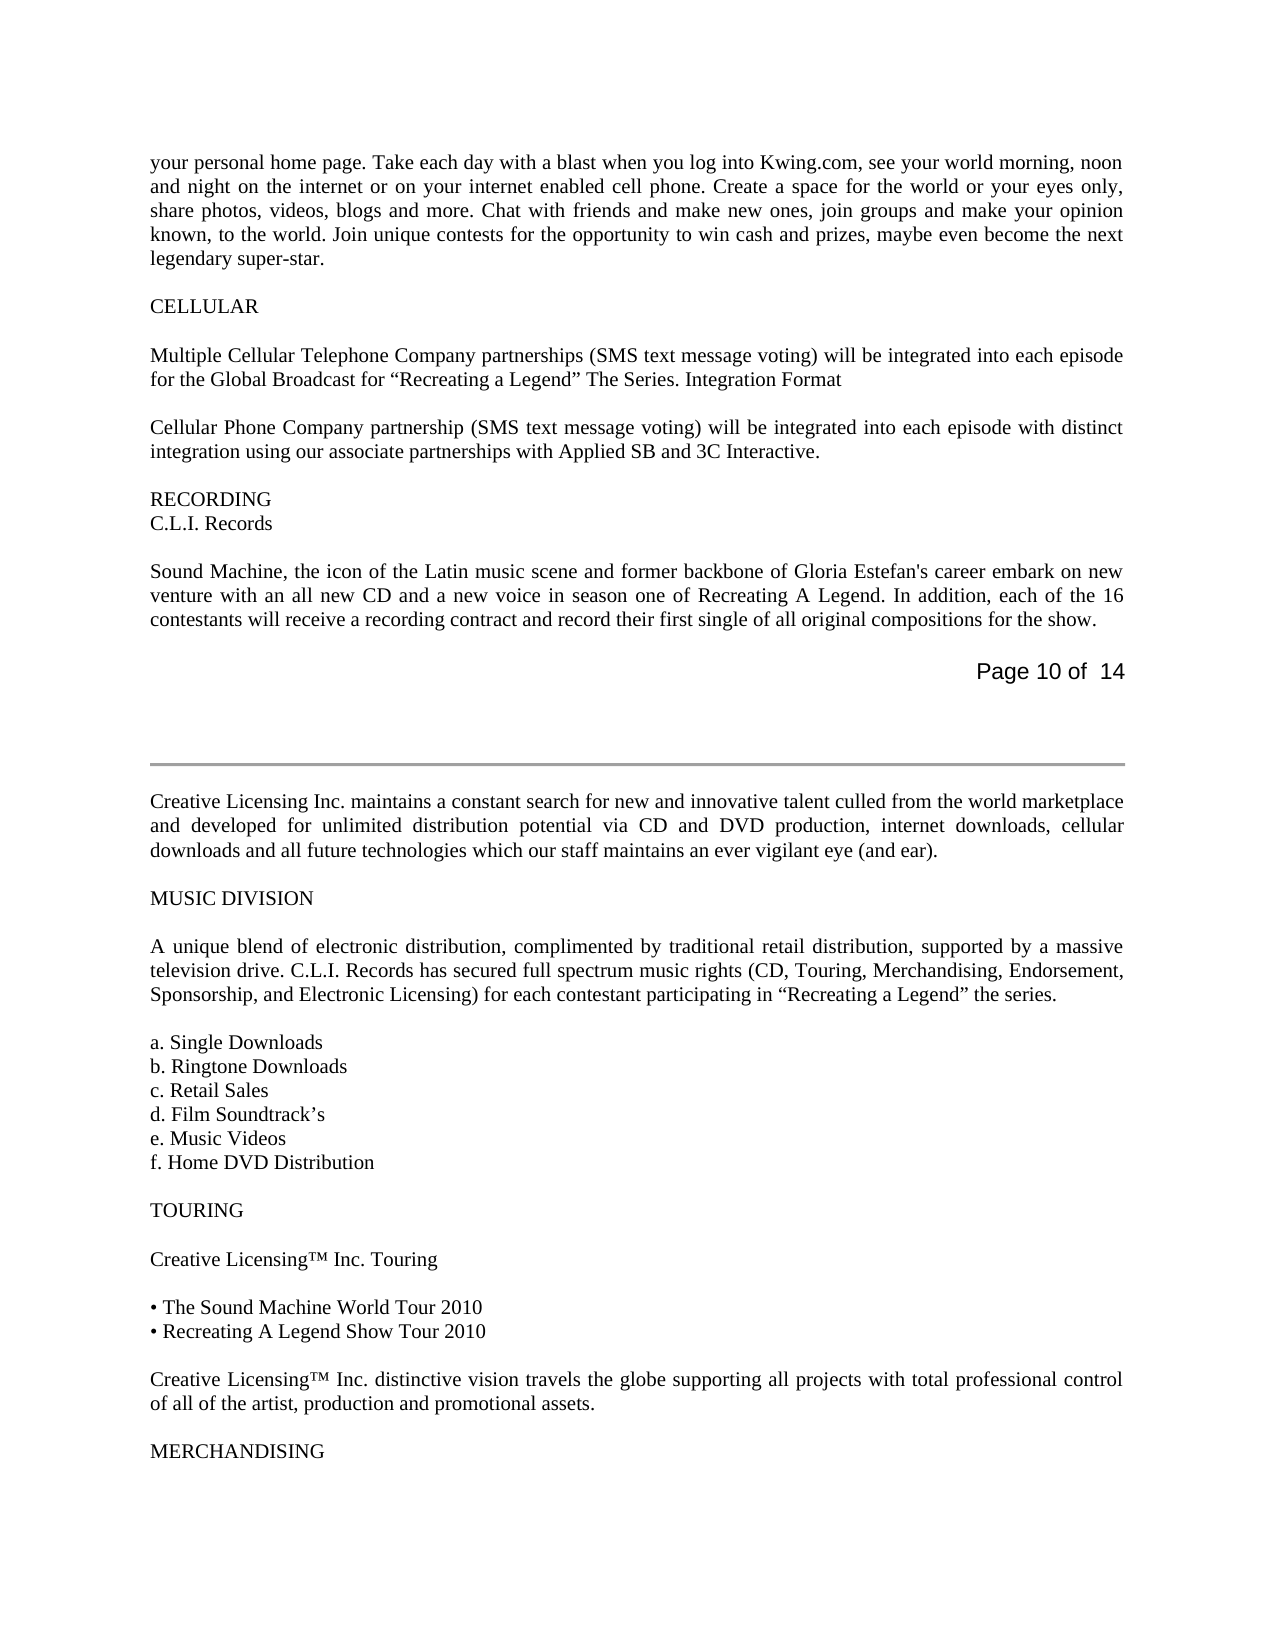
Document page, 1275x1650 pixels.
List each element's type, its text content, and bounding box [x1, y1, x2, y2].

text • Recreating A Legend Show Tour 2010 [150, 1319, 1125, 1343]
text Sound Machine, the icon of the Latin music scene and former backbone of Gloria Estefan's career embark on new venture with an all new CD and a new voice in season one of Recreating A Legend. In addition, each of the 16 contestants will receive a recording contract and record their first single of all original compositions for the show. [150, 559, 1125, 631]
text e. Music Videos [150, 1126, 1125, 1150]
text a. Single Downloads [150, 1030, 1125, 1054]
text c. Retail Sales [150, 1078, 1125, 1102]
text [150, 150, 1125, 270]
text f. Home DVD Distribution [150, 1150, 1125, 1174]
text • The Sound Machine World Tour 2010 [150, 1295, 1125, 1319]
text TOURING [150, 1198, 1125, 1222]
text CELLULAR [150, 294, 1125, 318]
text Creative Licensing™ Inc. Touring [150, 1247, 1125, 1271]
text MUSIC DIVISION [150, 886, 1125, 910]
text Cellular Phone Company partnership (SMS text message voting) will be integrated into each episode with distinct integration using our associate partnerships with Applied SB and 3C Interactive. [150, 415, 1125, 463]
text C.L.I. Records [150, 511, 1125, 535]
text Creative Licensing Inc. maintains a constant search for new and innovative talent culled from the world marketplace and developed for unlimited distribution potential via CD and DVD production, internet downloads, cellular downloads and all future technologies which our staff maintains an ever vigilant eye (and ear). [150, 789, 1125, 862]
text Page 10 of 14 [150, 658, 1125, 684]
text MERCHANDISING [150, 1439, 1125, 1463]
text d. Film Soundtrack’s [150, 1102, 1125, 1126]
text Creative Licensing™ Inc. distinctive vision travels the globe supporting all projects with total professional control of all of the artist, production and promotional assets. [150, 1367, 1125, 1415]
text A unique blend of electronic distribution, complimented by traditional retail distribution, supported by a massive television drive. C.L.I. Records has secured full spectrum music rights (CD, Touring, Merchandising, Endorsement, Sponsorship, and Electronic Licensing) for each contestant participating in “Recreating a Legend” the series. [150, 934, 1125, 1006]
text b. Ringtone Downloads [150, 1054, 1125, 1078]
text Multiple Cellular Telephone Company partnerships (SMS text message voting) will be integrated into each episode for the Global Broadcast for “Recreating a Legend” The Series. Integration Format [150, 342, 1125, 391]
text RECORDING [150, 487, 1125, 511]
